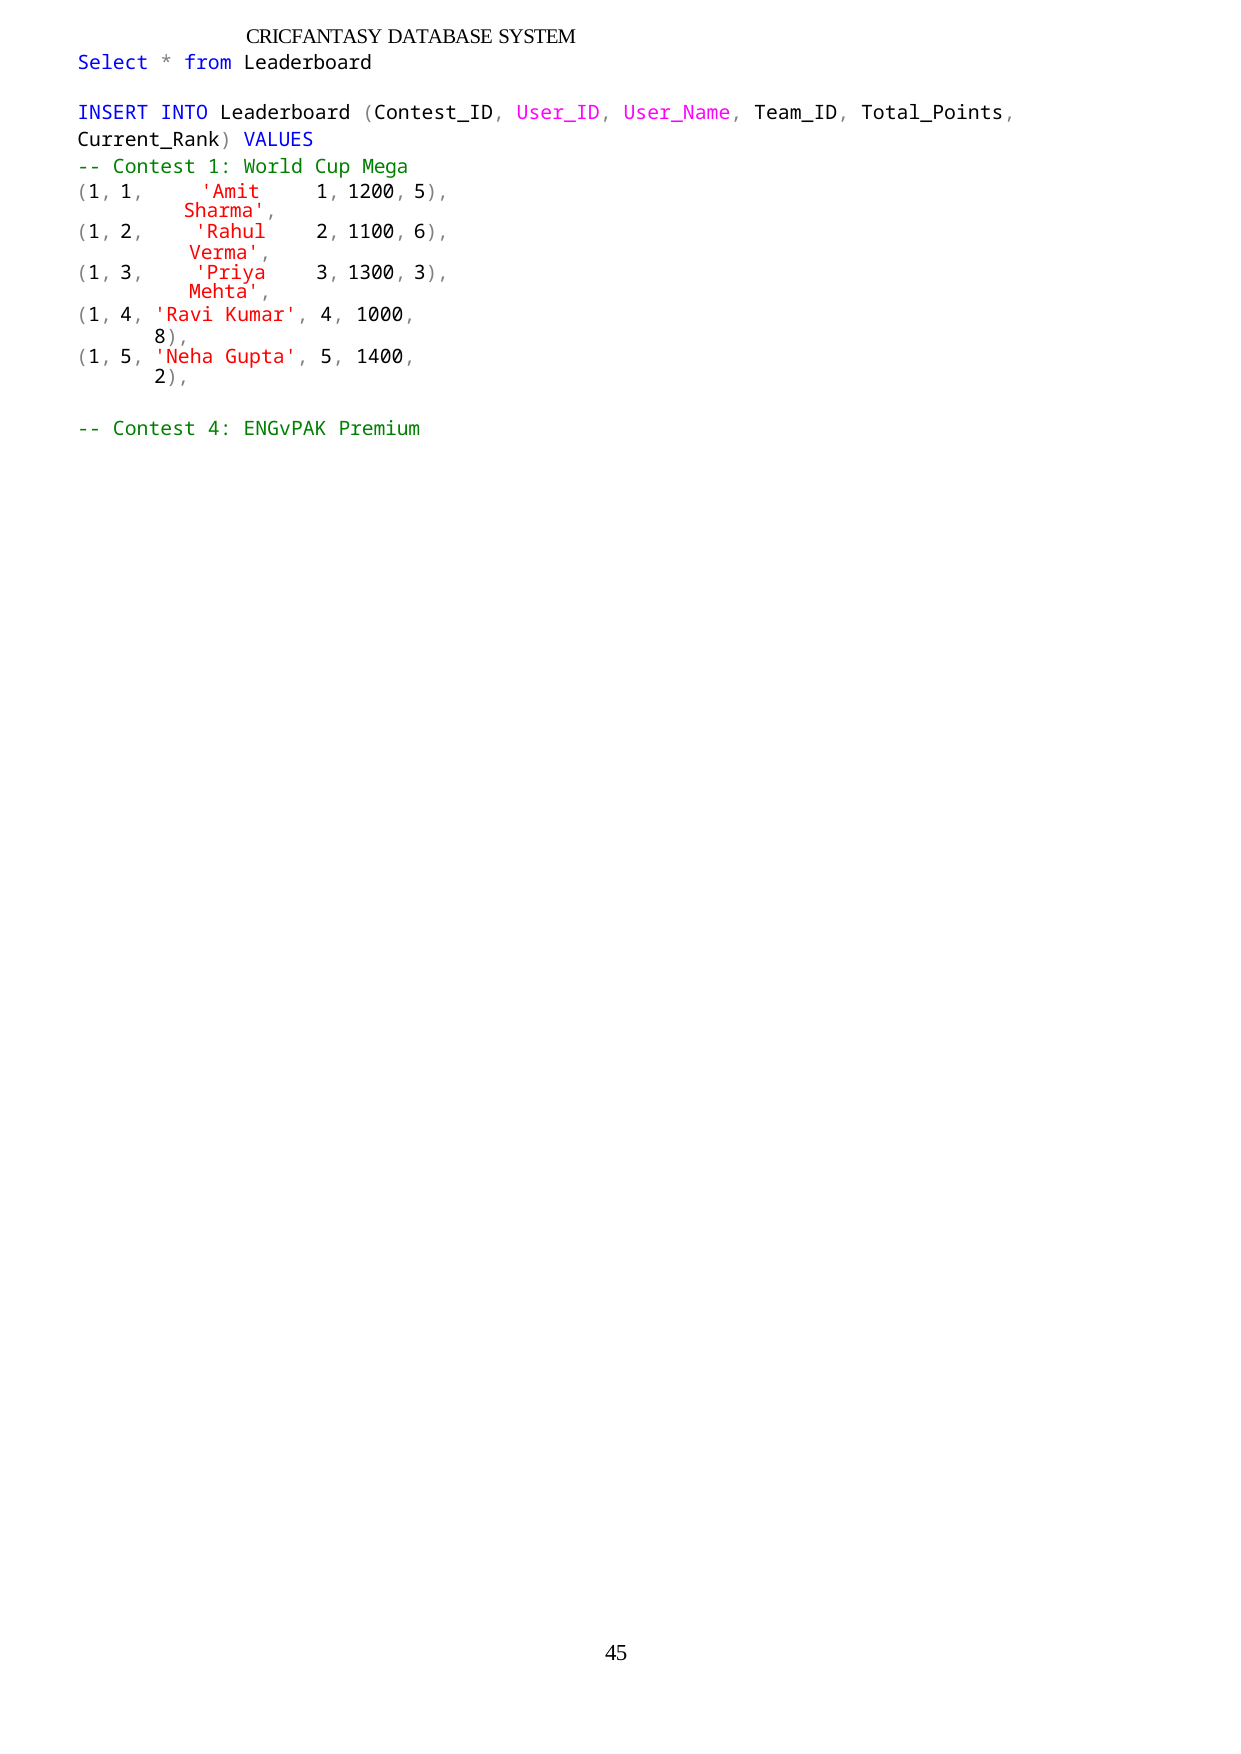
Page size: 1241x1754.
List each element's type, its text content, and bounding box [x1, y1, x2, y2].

table_header 5), [409, 183, 453, 221]
table_header 1, [116, 183, 148, 221]
table_header (1, [73, 183, 116, 221]
table_cell 4, [116, 303, 148, 348]
text INSERT INTO Leaderboard (Contest_ID, User_ID, User_Name, Team_ID, Total_Points, Current_Rank) VALUES [77, 98, 1111, 152]
table_cell (1, [73, 221, 116, 264]
table_cell 'Ravi Kumar', 4, 1000, 8), [149, 303, 453, 348]
table_cell 3, [116, 264, 148, 303]
table_cell 3), [409, 264, 453, 303]
table_cell 2, [312, 221, 344, 264]
table_cell 'Priya Mehta', [149, 264, 312, 303]
table_cell 1300, [344, 264, 409, 303]
table_header 'Amit Sharma', [149, 183, 312, 221]
table_header 1, [312, 183, 344, 221]
table_cell 2, [116, 221, 148, 264]
table_cell 6), [409, 221, 453, 264]
table_cell 'Rahul Verma', [149, 221, 312, 264]
table_cell (1, [73, 264, 116, 303]
table_cell 'Neha Gupta', 5, 1400, 2), [149, 348, 453, 387]
text Select * from Leaderboard [77, 48, 1240, 75]
text -- Contest 1: World Cup Mega [77, 152, 1240, 179]
table_cell (1, [73, 348, 116, 387]
table_cell 5, [116, 348, 148, 387]
table_header 1200, [344, 183, 409, 221]
table_cell 1100, [344, 221, 409, 264]
table_cell (1, [73, 303, 116, 348]
text -- Contest 4: ENGvPAK Premium [77, 414, 1240, 441]
table_cell 3, [312, 264, 344, 303]
